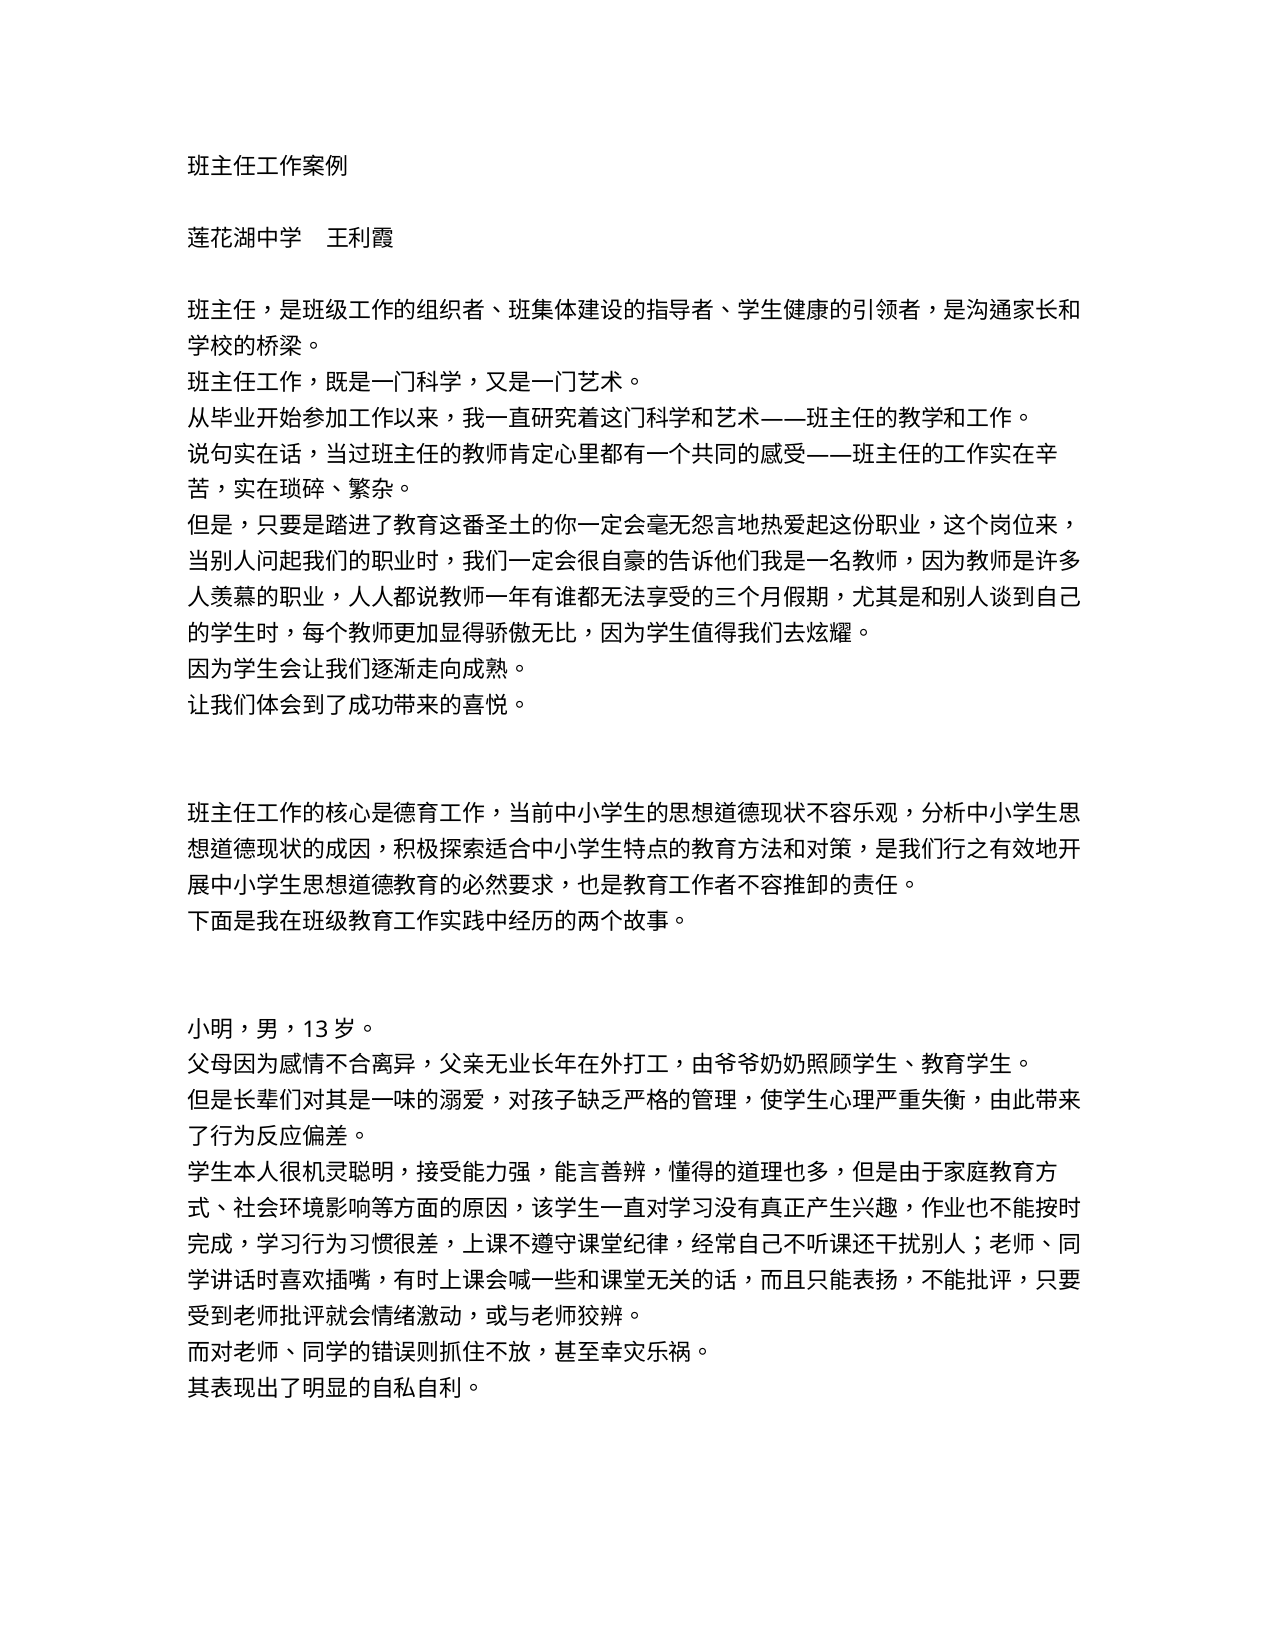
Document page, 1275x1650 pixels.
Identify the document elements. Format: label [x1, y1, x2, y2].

text [187, 150, 1087, 1475]
